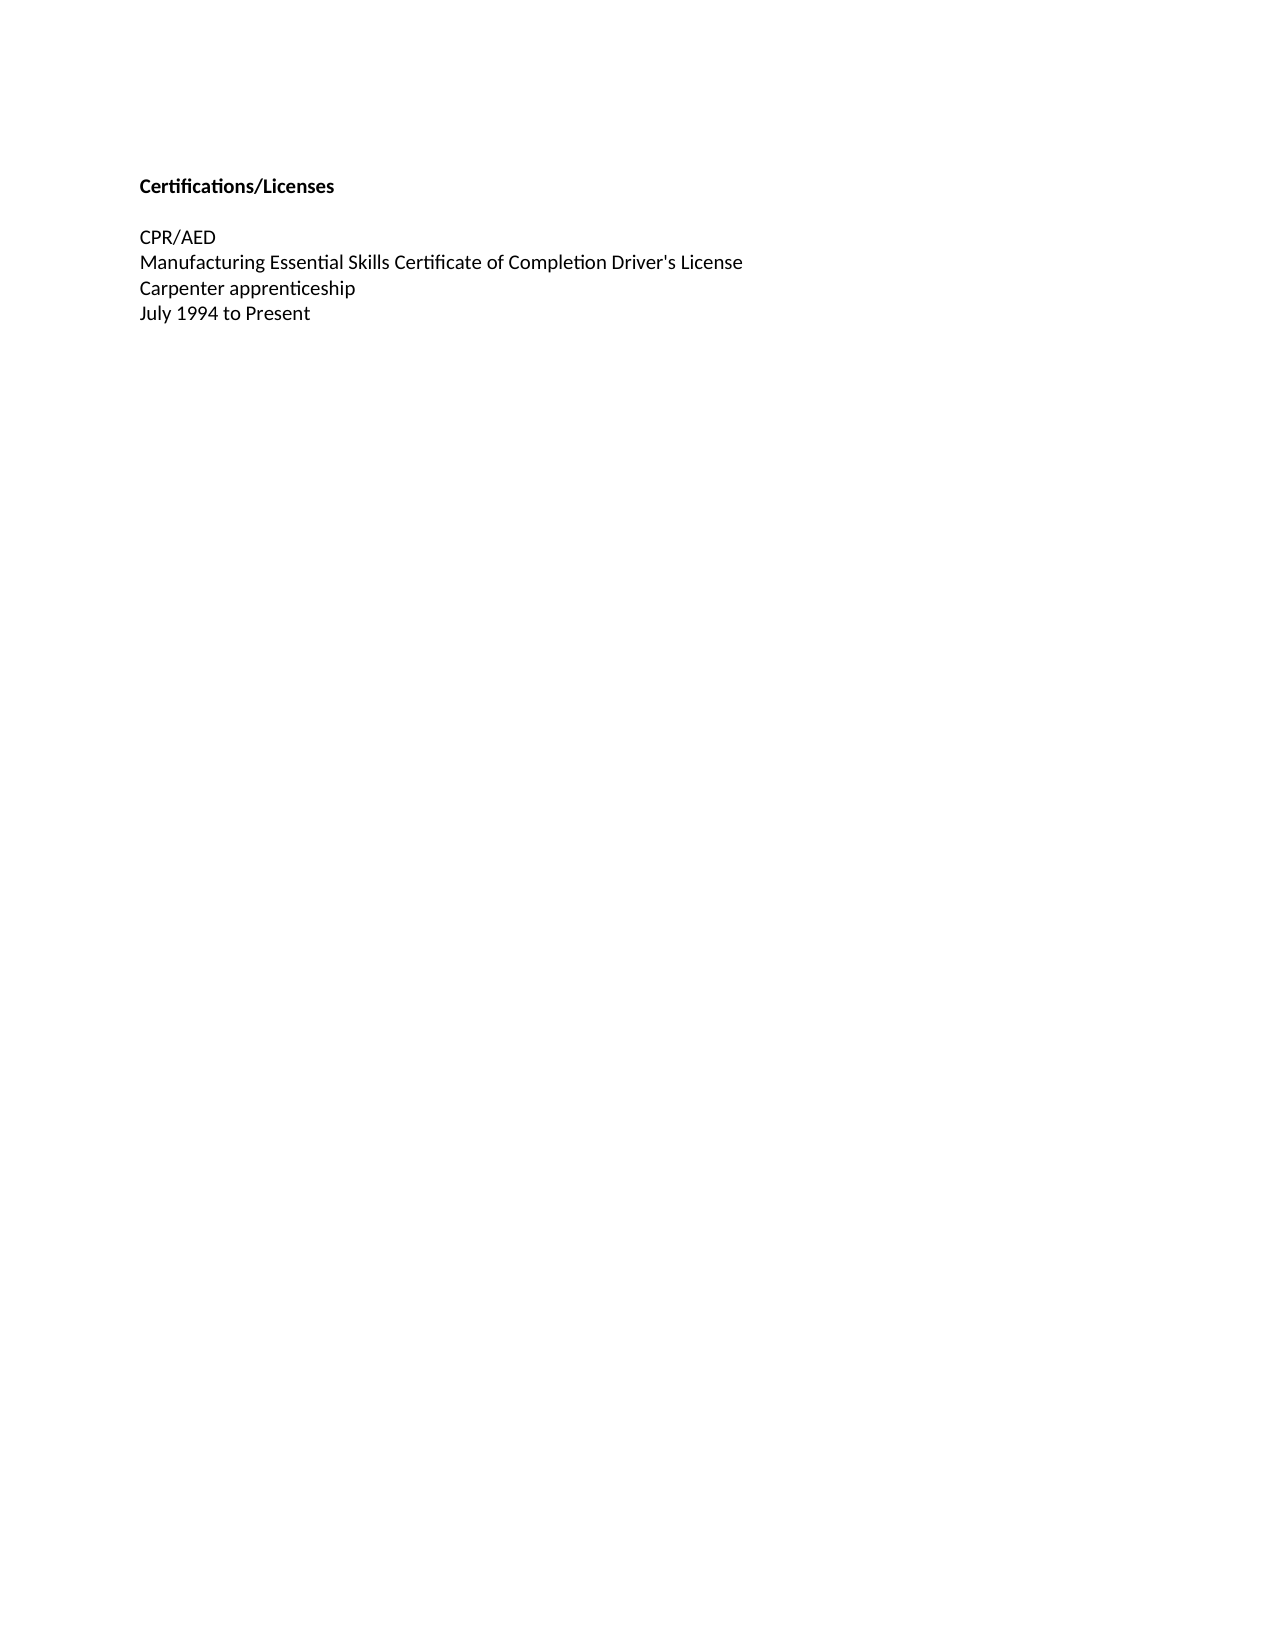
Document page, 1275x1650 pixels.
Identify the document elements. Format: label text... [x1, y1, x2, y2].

text CPR/AED [139, 224, 1127, 249]
text July 1994 to Present [139, 300, 1127, 326]
text Manufacturing Essential Skills Certificate of Completion Driver's License [139, 249, 1127, 275]
text Carpenter apprenticeship [139, 275, 1127, 300]
text Certifications/Licenses [139, 173, 1127, 199]
